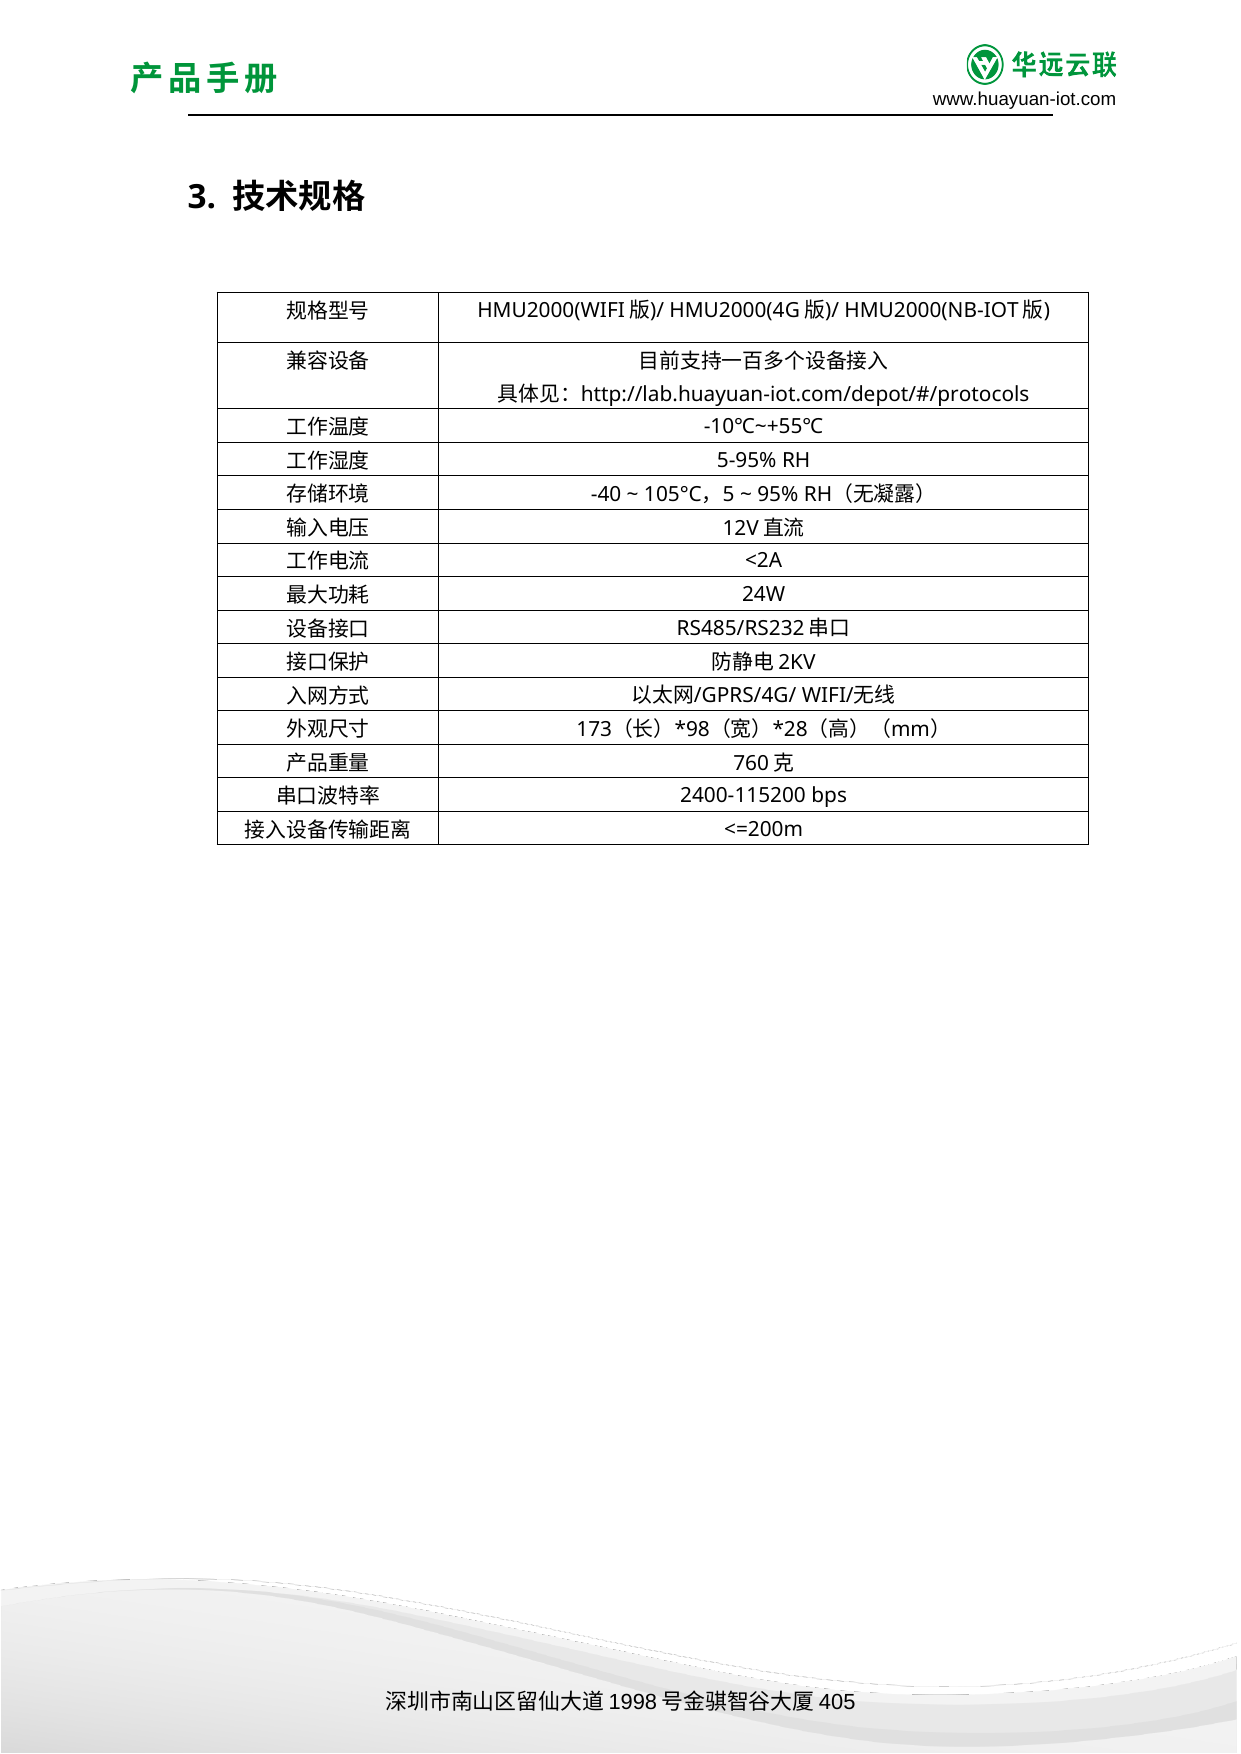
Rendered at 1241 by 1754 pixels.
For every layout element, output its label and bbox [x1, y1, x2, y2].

picture [0, 1570, 1237, 1753]
picture [966, 44, 1117, 85]
